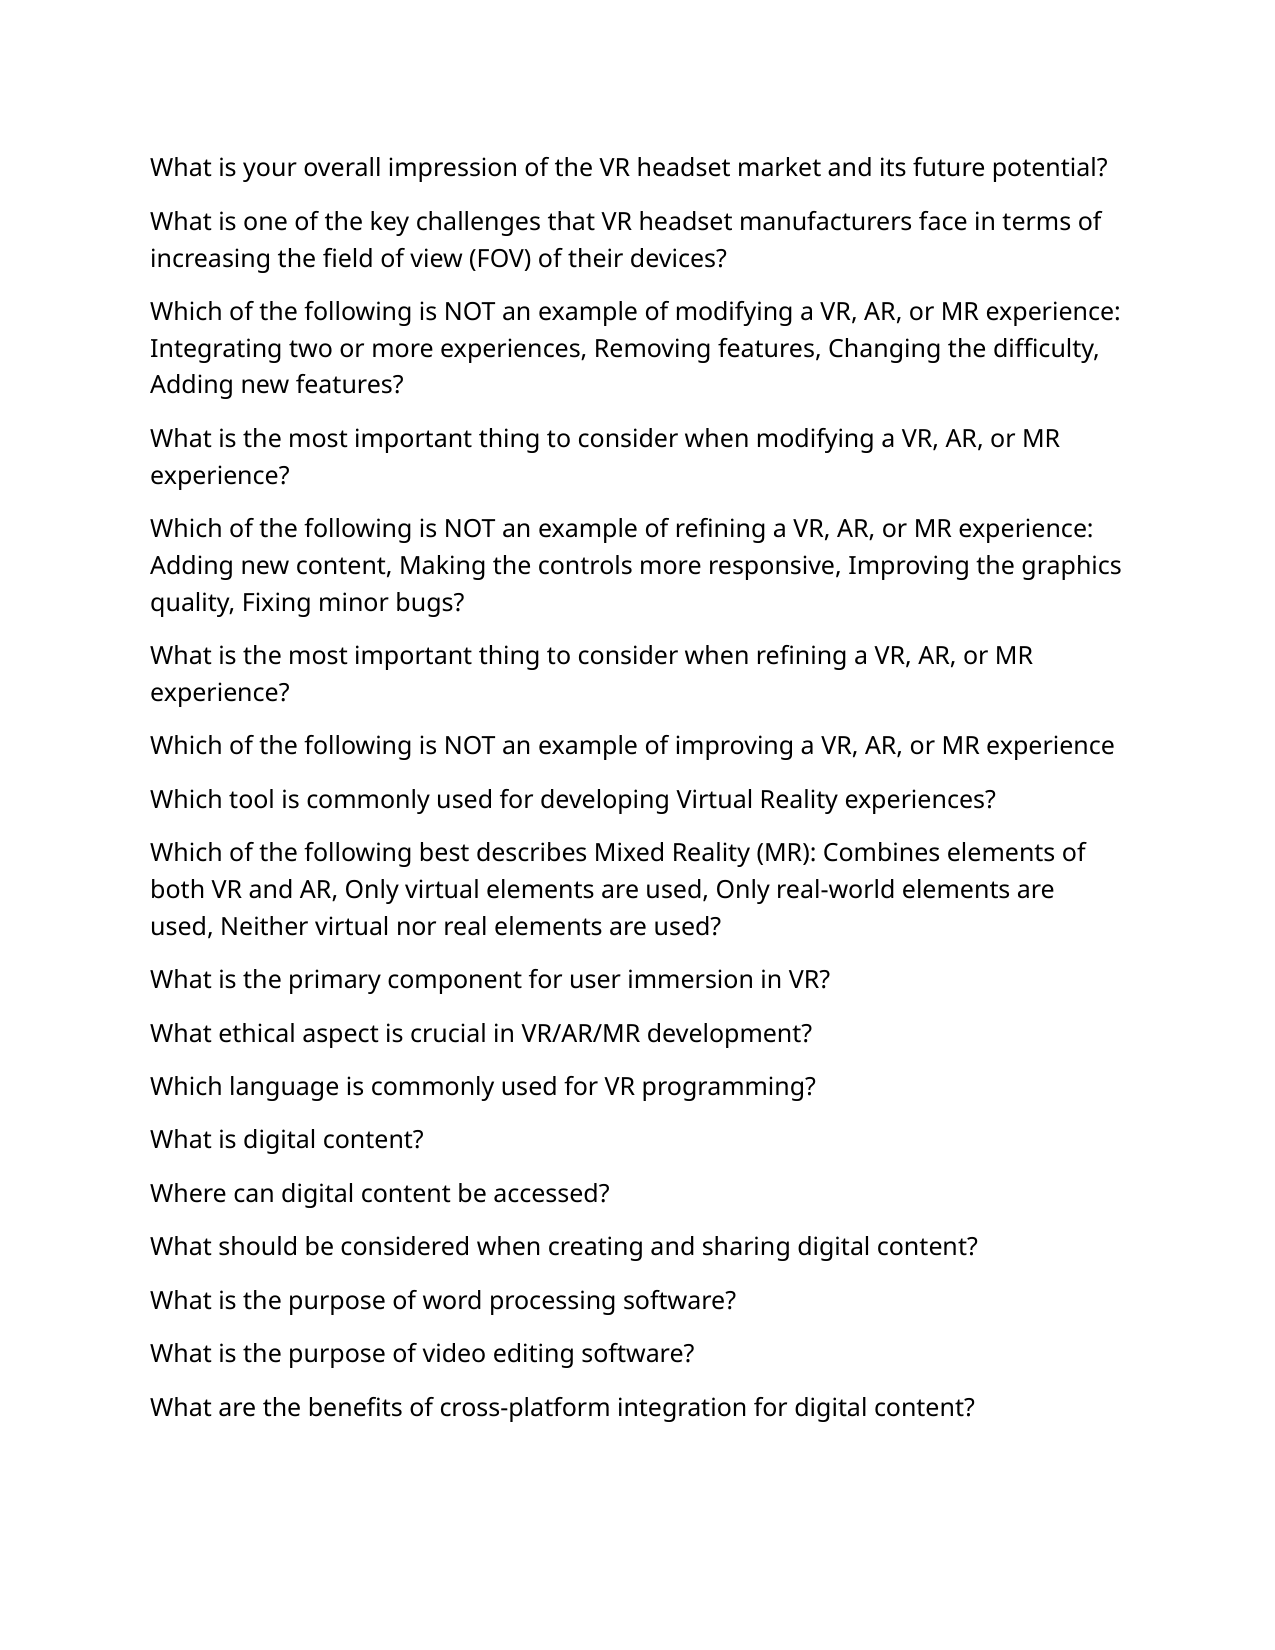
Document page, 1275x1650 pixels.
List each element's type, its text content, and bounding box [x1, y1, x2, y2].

text Which tool is commonly used for developing Virtual Reality experiences? [150, 781, 1125, 816]
text Which of the following is NOT an example of refining a VR, AR, or MR experience: Adding new content, Making the controls more responsive, Improving the graphics quality, Fixing minor bugs? [150, 511, 1125, 618]
text What is digital content? [150, 1122, 1125, 1156]
text Which of the following is NOT an example of improving a VR, AR, or MR experience [150, 728, 1125, 762]
text What is your overall impression of the VR headset market and its future potential? [150, 150, 1125, 184]
text What is the purpose of video editing software? [150, 1336, 1125, 1370]
text What are the benefits of cross-platform integration for digital content? [150, 1389, 1125, 1423]
text What is one of the key challenges that VR headset manufacturers face in terms of increasing the field of view (FOV) of their devices? [150, 203, 1125, 274]
text Where can digital content be accessed? [150, 1176, 1125, 1210]
text What should be considered when creating and sharing digital content? [150, 1229, 1125, 1263]
text What is the most important thing to consider when refining a VR, AR, or MR experience? [150, 638, 1125, 709]
text Which of the following best describes Mixed Reality (MR): Combines elements of both VR and AR, Only virtual elements are used, Only real-world elements are used, Neither virtual nor real elements are used? [150, 835, 1125, 942]
text What is the purpose of word processing software? [150, 1282, 1125, 1317]
text What is the primary component for user immersion in VR? [150, 962, 1125, 996]
text What is the most important thing to consider when modifying a VR, AR, or MR experience? [150, 421, 1125, 491]
text Which of the following is NOT an example of modifying a VR, AR, or MR experience: Integrating two or more experiences, Removing features, Changing the difficulty, Adding new features? [150, 294, 1125, 401]
text What ethical aspect is crucial in VR/AR/MR development? [150, 1015, 1125, 1049]
text Which language is commonly used for VR programming? [150, 1069, 1125, 1103]
